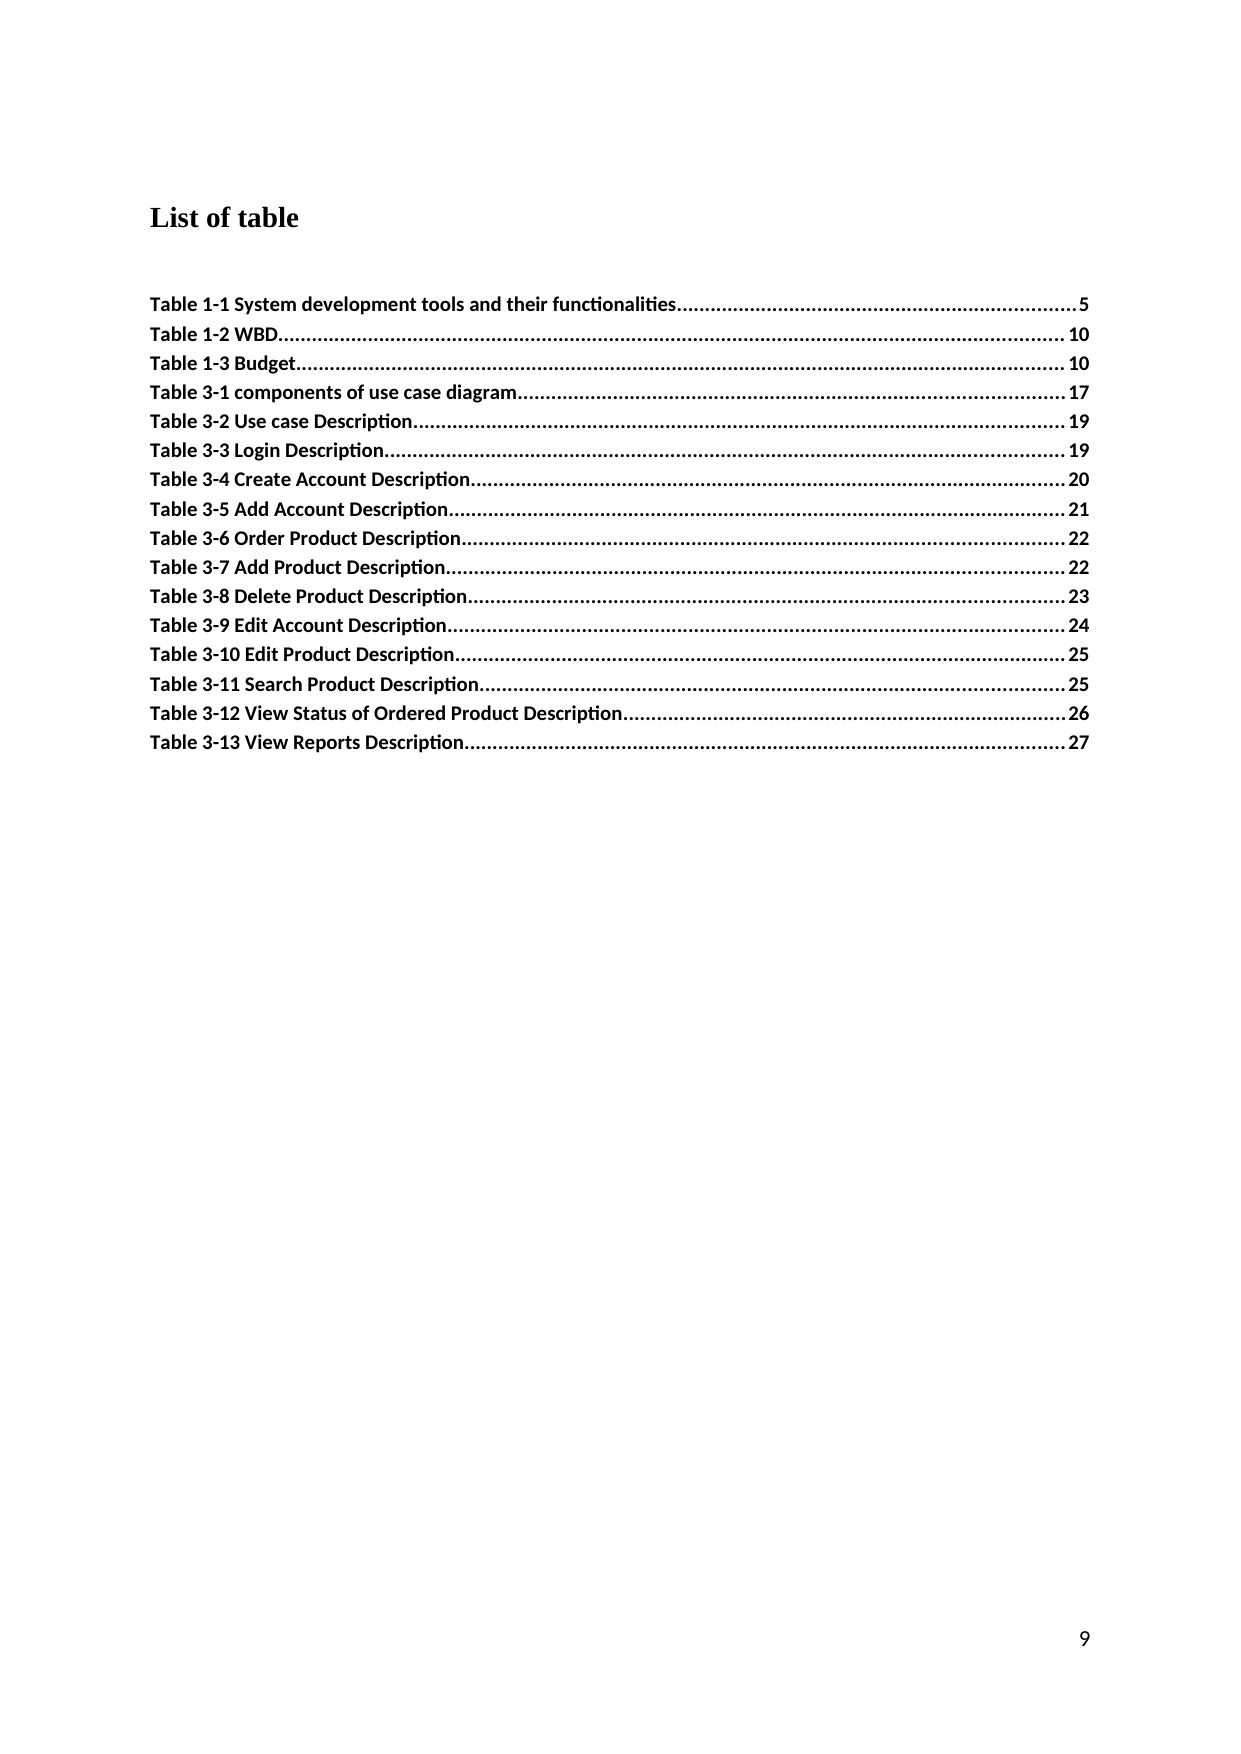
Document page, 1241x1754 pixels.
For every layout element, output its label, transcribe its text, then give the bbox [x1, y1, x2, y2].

text Table 3-12 View Status of Ordered Product Description 26 [150, 700, 1090, 725]
text Table 3-5 Add Account Description 21 [150, 496, 1090, 521]
text Table 3-7 Add Product Description 22 [150, 554, 1090, 579]
text Table 3-9 Edit Account Description 24 [150, 612, 1090, 638]
subtitle List of table [150, 200, 1090, 233]
text Table 3-11 Search Product Description 25 [150, 671, 1090, 696]
text Table 3-4 Create Account Description 20 [150, 467, 1090, 492]
text Table 1-2 WBD 10 [150, 321, 1090, 346]
text Table 1-3 Budget 10 [150, 350, 1090, 375]
text Table 3-3 Login Description 19 [150, 437, 1090, 463]
text Table 3-8 Delete Product Description 23 [150, 583, 1090, 609]
text Table 1-1 System development tools and their functionalities 5 [150, 292, 1090, 317]
text Table 3-1 components of use case diagram 17 [150, 379, 1090, 404]
text Table 3-13 View Reports Description 27 [150, 729, 1090, 754]
text Table 3-2 Use case Description 19 [150, 408, 1090, 434]
text Table 3-10 Edit Product Description 25 [150, 642, 1090, 667]
text Table 3-6 Order Product Description 22 [150, 525, 1090, 550]
